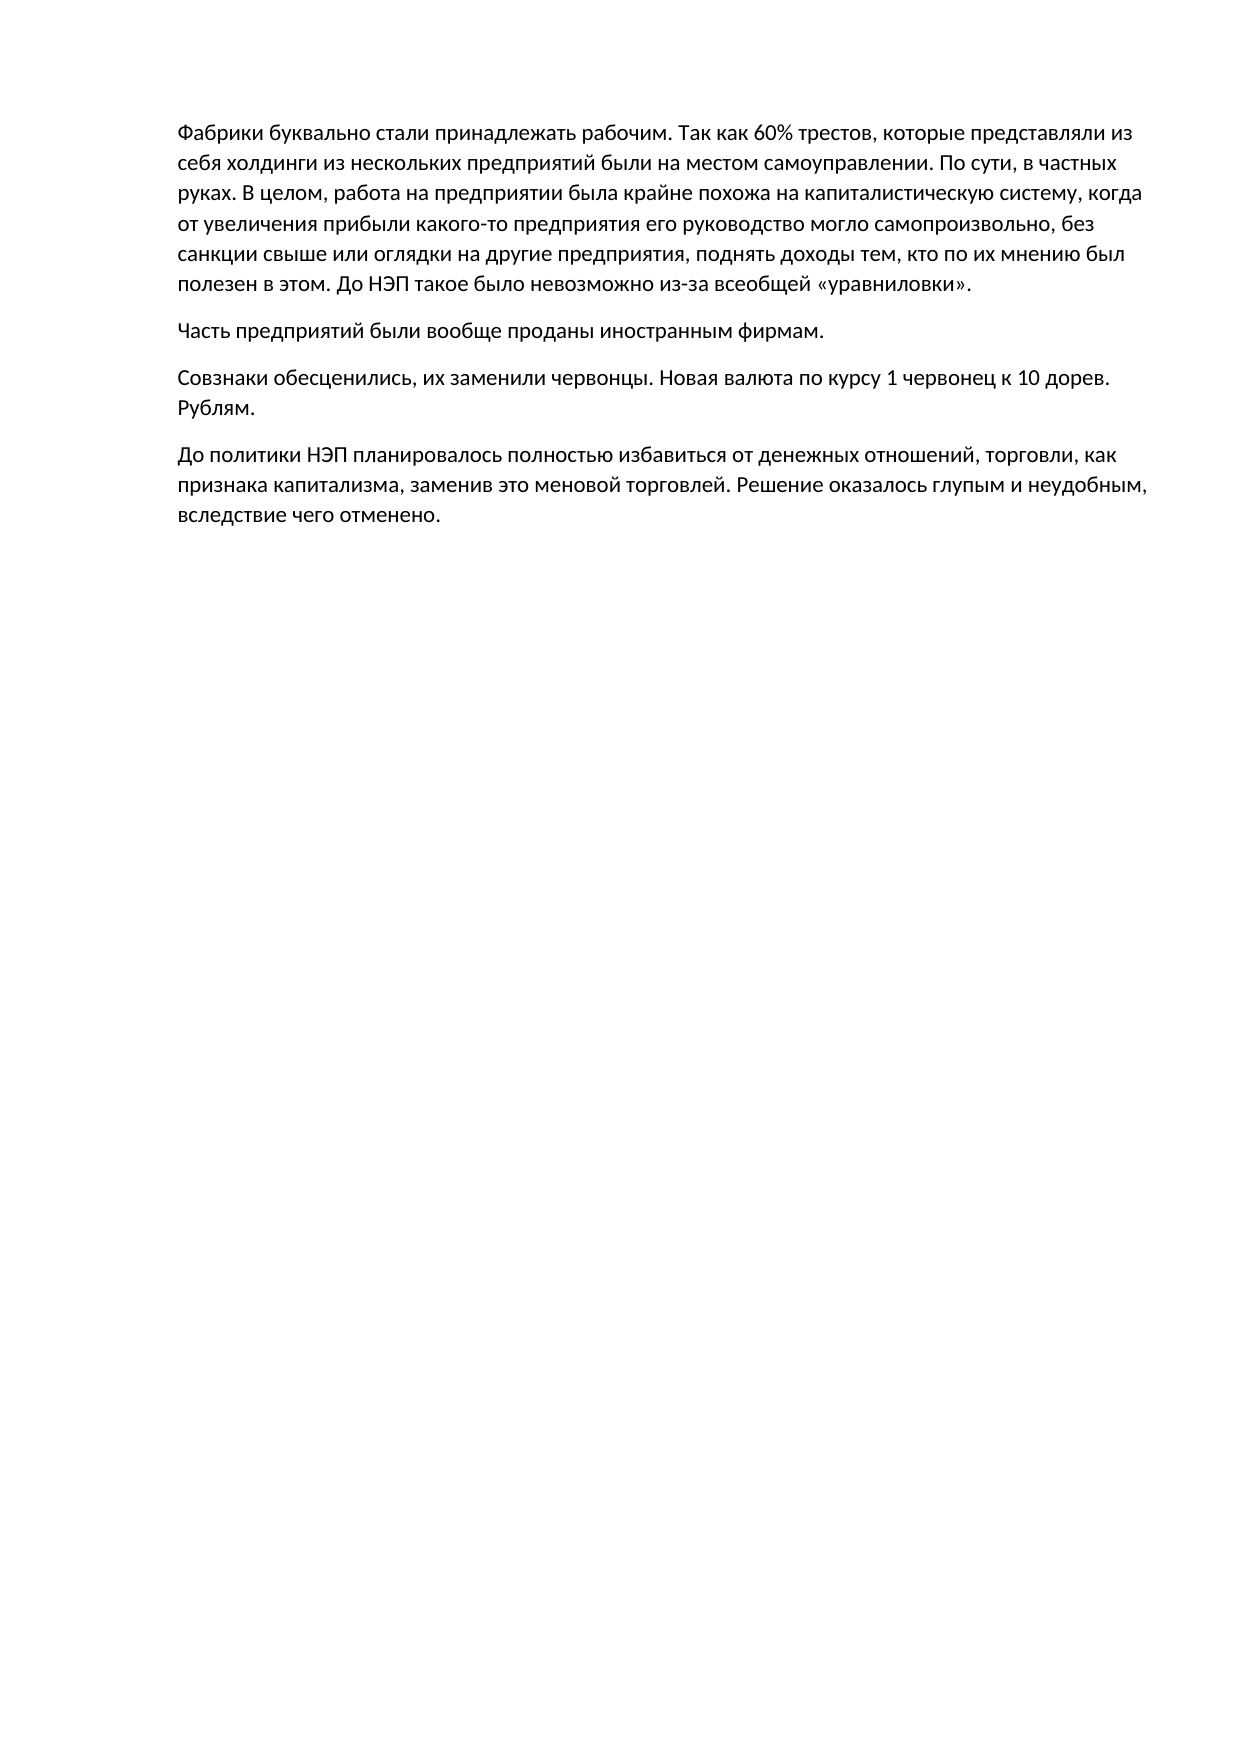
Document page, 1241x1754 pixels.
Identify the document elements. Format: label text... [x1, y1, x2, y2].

text Часть предприятий были вообще проданы иностранным фирмам. [177, 316, 1152, 344]
text Фабрики буквально стали принадлежать рабочим. Так как 60% трестов, которые представляли из себя холдинги из нескольких предприятий были на местом самоуправлении. По сути, в частных руках. В целом, работа на предприятии была крайне похожа на капиталистическую систему, когда от увеличения прибыли какого-то предприятия его руководство могло самопроизвольно, без санкции свыше или оглядки на другие предприятия, поднять доходы тем, кто по их мнению был полезен в этом. До НЭП такое было невозможно из-за всеобщей «уравниловки». [177, 118, 1152, 297]
text Совзнаки обесценились, их заменили червонцы. Новая валюта по курсу 1 червонец к 10 дорев. Рублям. [177, 363, 1152, 421]
text До политики НЭП планировалось полностью избавиться от денежных отношений, торговли, как признака капитализма, заменив это меновой торговлей. Решение оказалось глупым и неудобным, вследствие чего отменено. [177, 440, 1152, 528]
